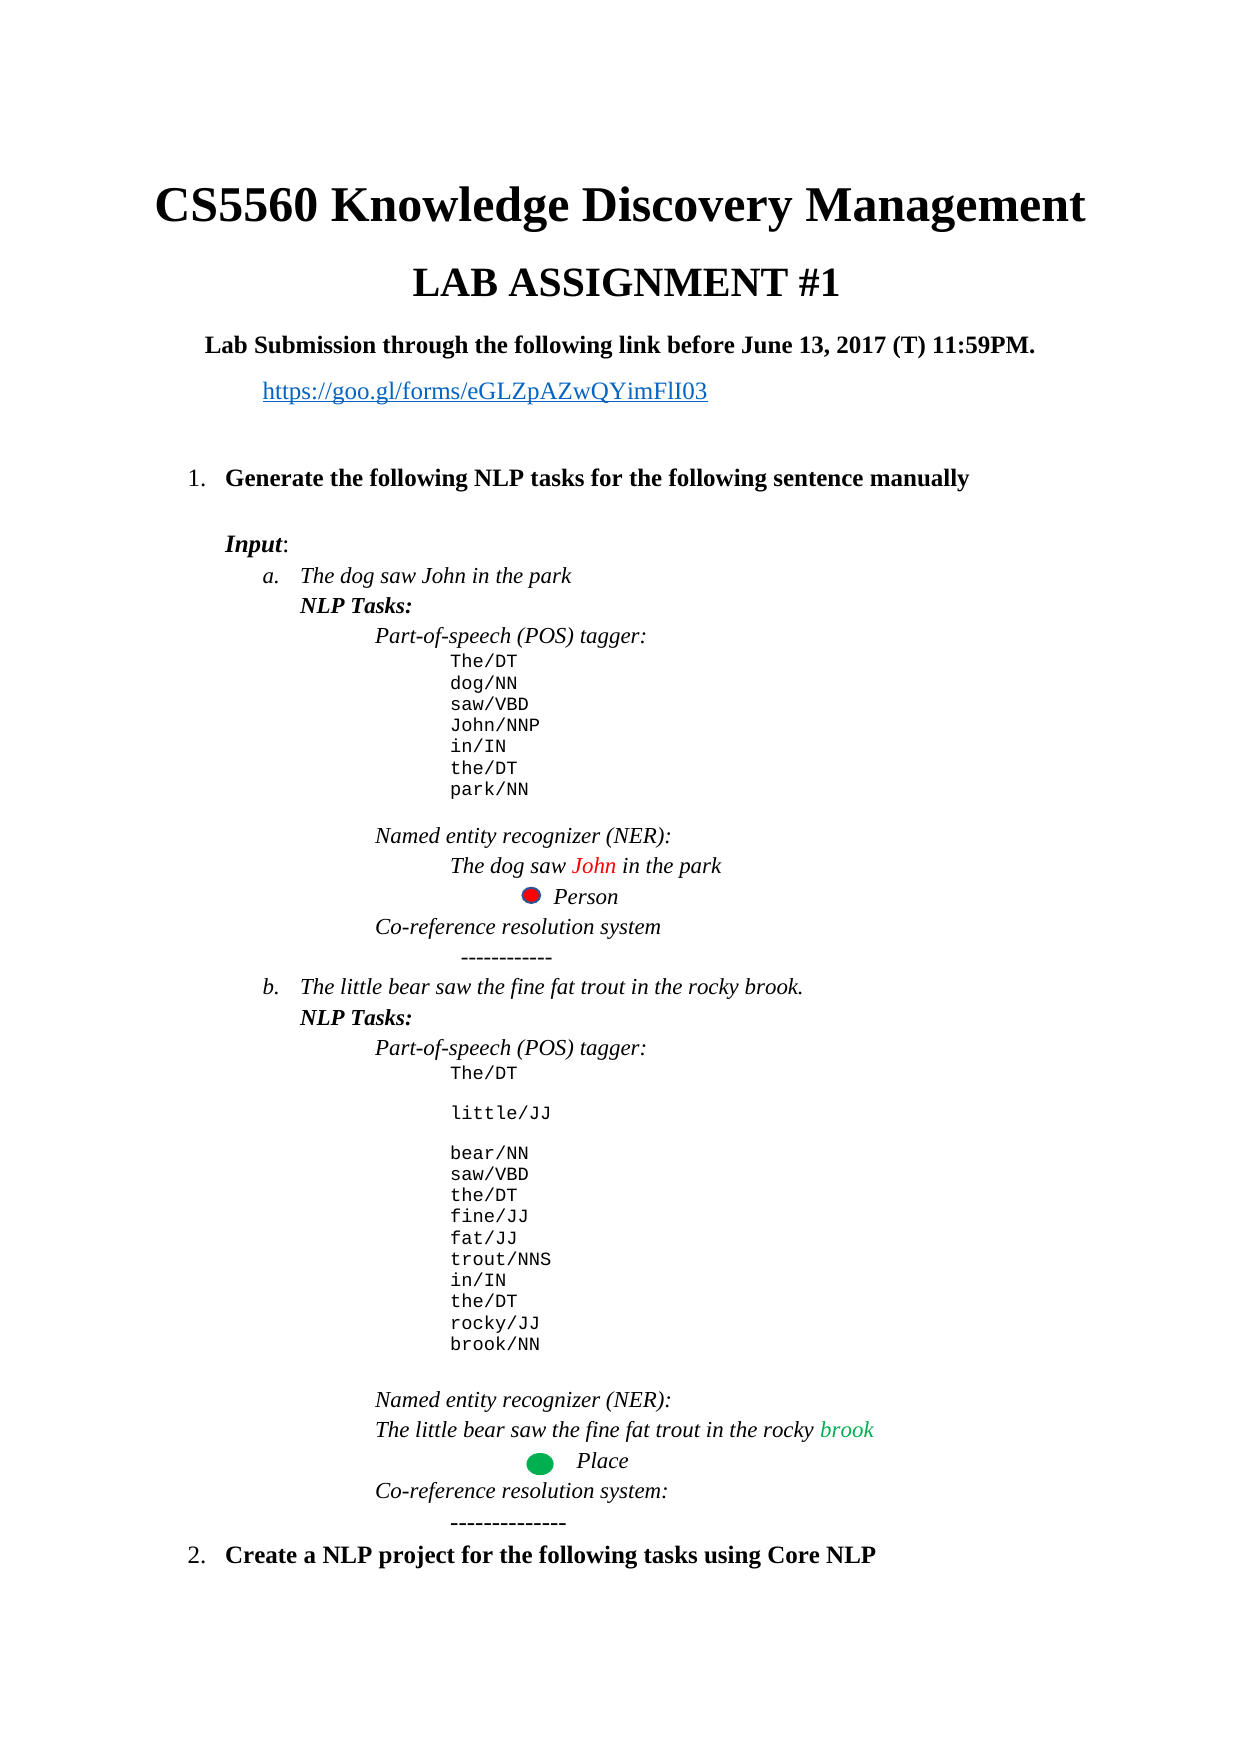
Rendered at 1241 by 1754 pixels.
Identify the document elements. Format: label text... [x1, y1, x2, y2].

list The dog saw John in the park [262, 562, 1090, 588]
text trout/NNS [375, 1250, 1090, 1271]
list Generate the following NLP tasks for the following sentence manually [187, 463, 1090, 491]
text rocky/JJ [375, 1313, 1090, 1335]
text in/IN [375, 1271, 1090, 1292]
text dog/NN [375, 673, 1090, 695]
list Named entity recognizer (NER): [300, 822, 1090, 849]
list Create a NLP project for the following tasks using Core NLP [187, 1540, 1090, 1569]
list Part-of-speech (POS) tagger: [300, 1034, 1090, 1060]
text NLP Tasks: [225, 592, 1090, 618]
text the/DT [375, 1292, 1090, 1313]
text brook/NN [375, 1335, 1090, 1356]
list The little bear saw the fine fat trout in the rocky brook. [262, 973, 1090, 1000]
list Co-reference resolution system [300, 913, 1090, 939]
text the/DT [450, 758, 1090, 780]
text fine/JJ [375, 1207, 1090, 1228]
list -------------- [225, 1507, 1090, 1536]
list Input: [225, 529, 1090, 557]
list Part-of-speech (POS) tagger: [300, 622, 1090, 648]
text saw/VBD [375, 695, 1090, 716]
text CS5560 Knowledge Discovery Management [150, 175, 1090, 232]
text John/NNP [375, 716, 1090, 737]
text Lab Submission through the following link before June 13, 2017 (T) 11:59PM. [150, 330, 1090, 359]
list Person [300, 883, 1090, 909]
text https://goo.gl/forms/eGLZpAZwQYimFlI03 [262, 376, 1090, 404]
list ------------ [375, 943, 1090, 969]
list Place [300, 1447, 1090, 1473]
text The dog saw John in the park [375, 852, 1090, 879]
text The/DT [450, 652, 1090, 673]
list The little bear saw the fine fat trout in the rocky brook [300, 1416, 1090, 1443]
text bear/NN [375, 1143, 1090, 1165]
text fat/JJ [375, 1228, 1090, 1250]
text The/DT [150, 1064, 1090, 1085]
list Co-reference resolution system: [300, 1477, 1090, 1503]
text LAB ASSIGNMENT #1 [150, 257, 1090, 305]
list NLP Tasks: [300, 1003, 1090, 1030]
text little/JJ [375, 1104, 1090, 1125]
text the/DT [375, 1186, 1090, 1207]
text park/NN [375, 780, 1090, 801]
list Named entity recognizer (NER): [300, 1386, 1090, 1413]
text in/IN [375, 737, 1090, 758]
text saw/VBD [375, 1165, 1090, 1186]
